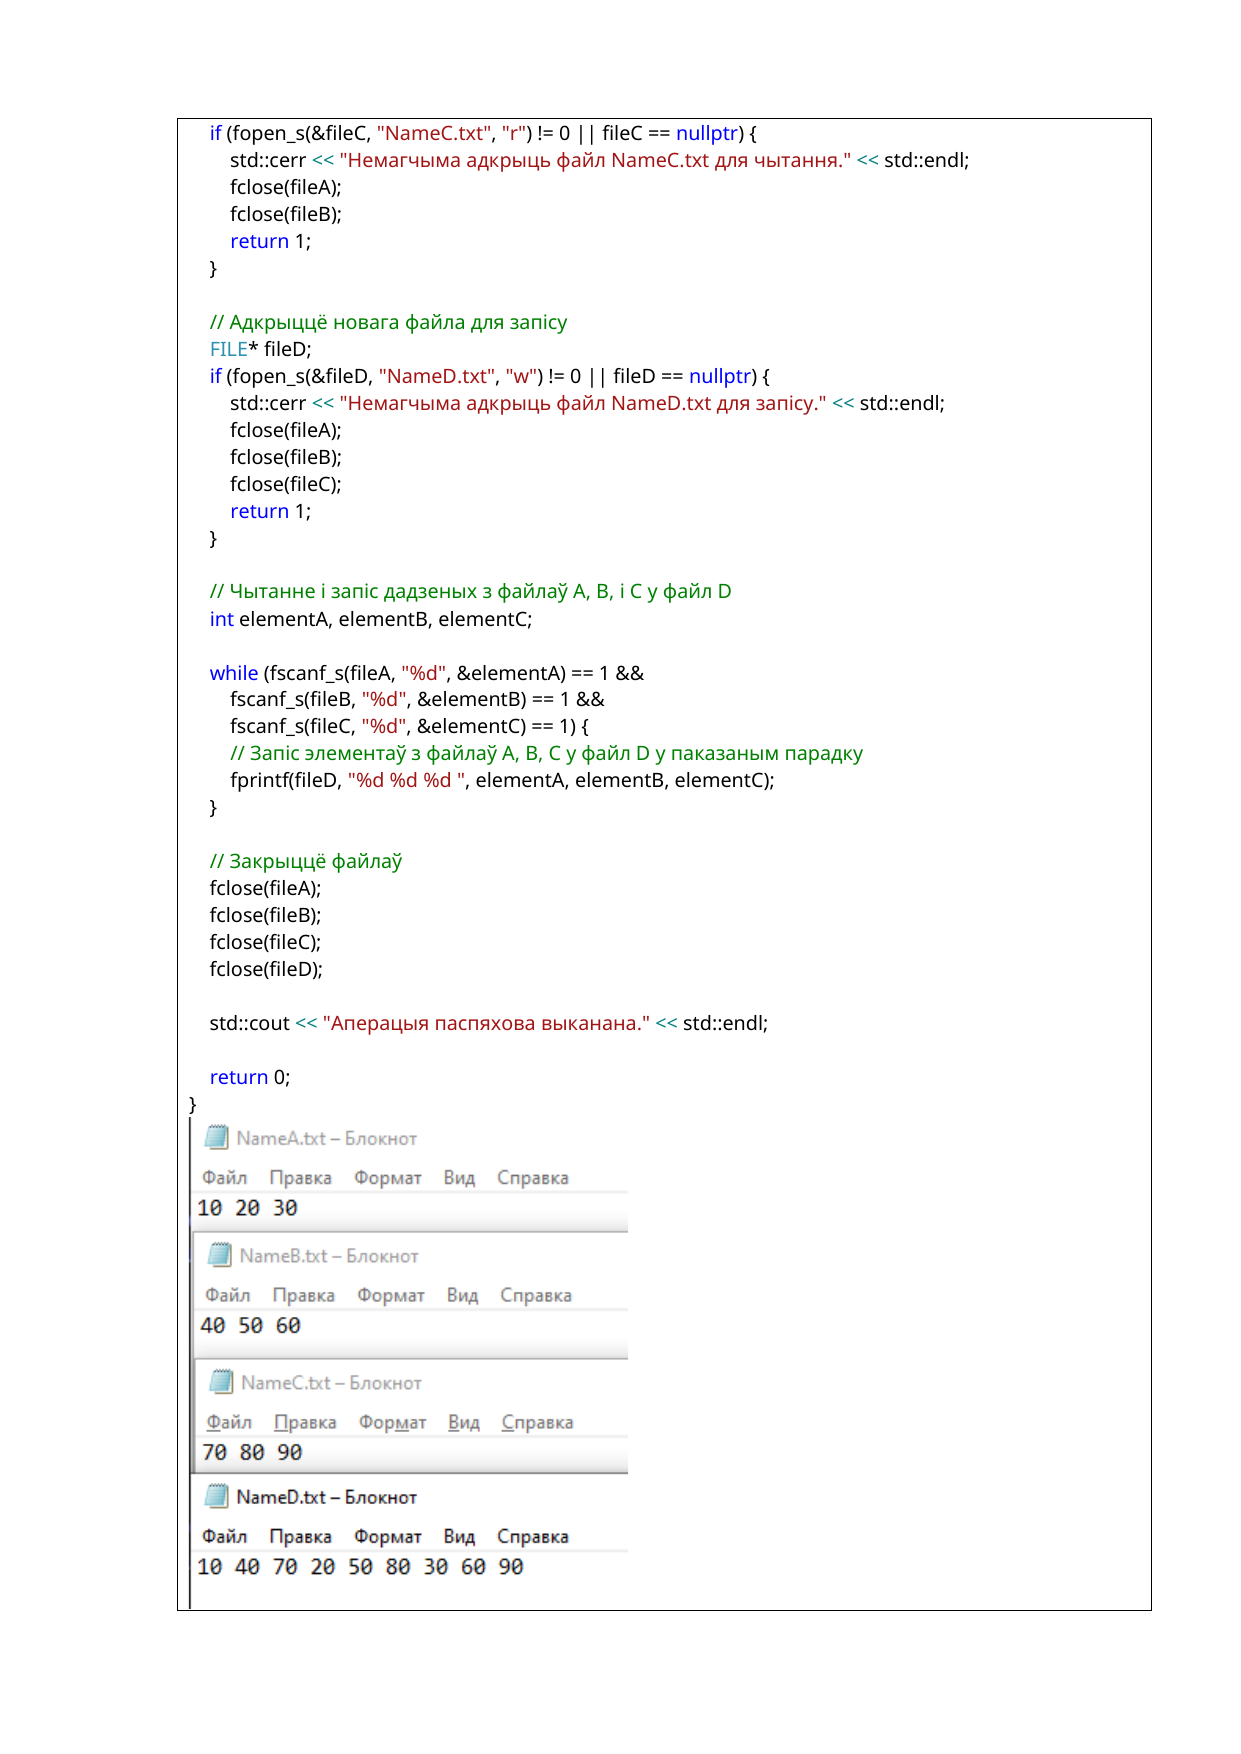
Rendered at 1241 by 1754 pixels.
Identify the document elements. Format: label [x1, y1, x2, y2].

table_cell [178, 119, 1151, 1610]
picture [188, 1117, 629, 1609]
